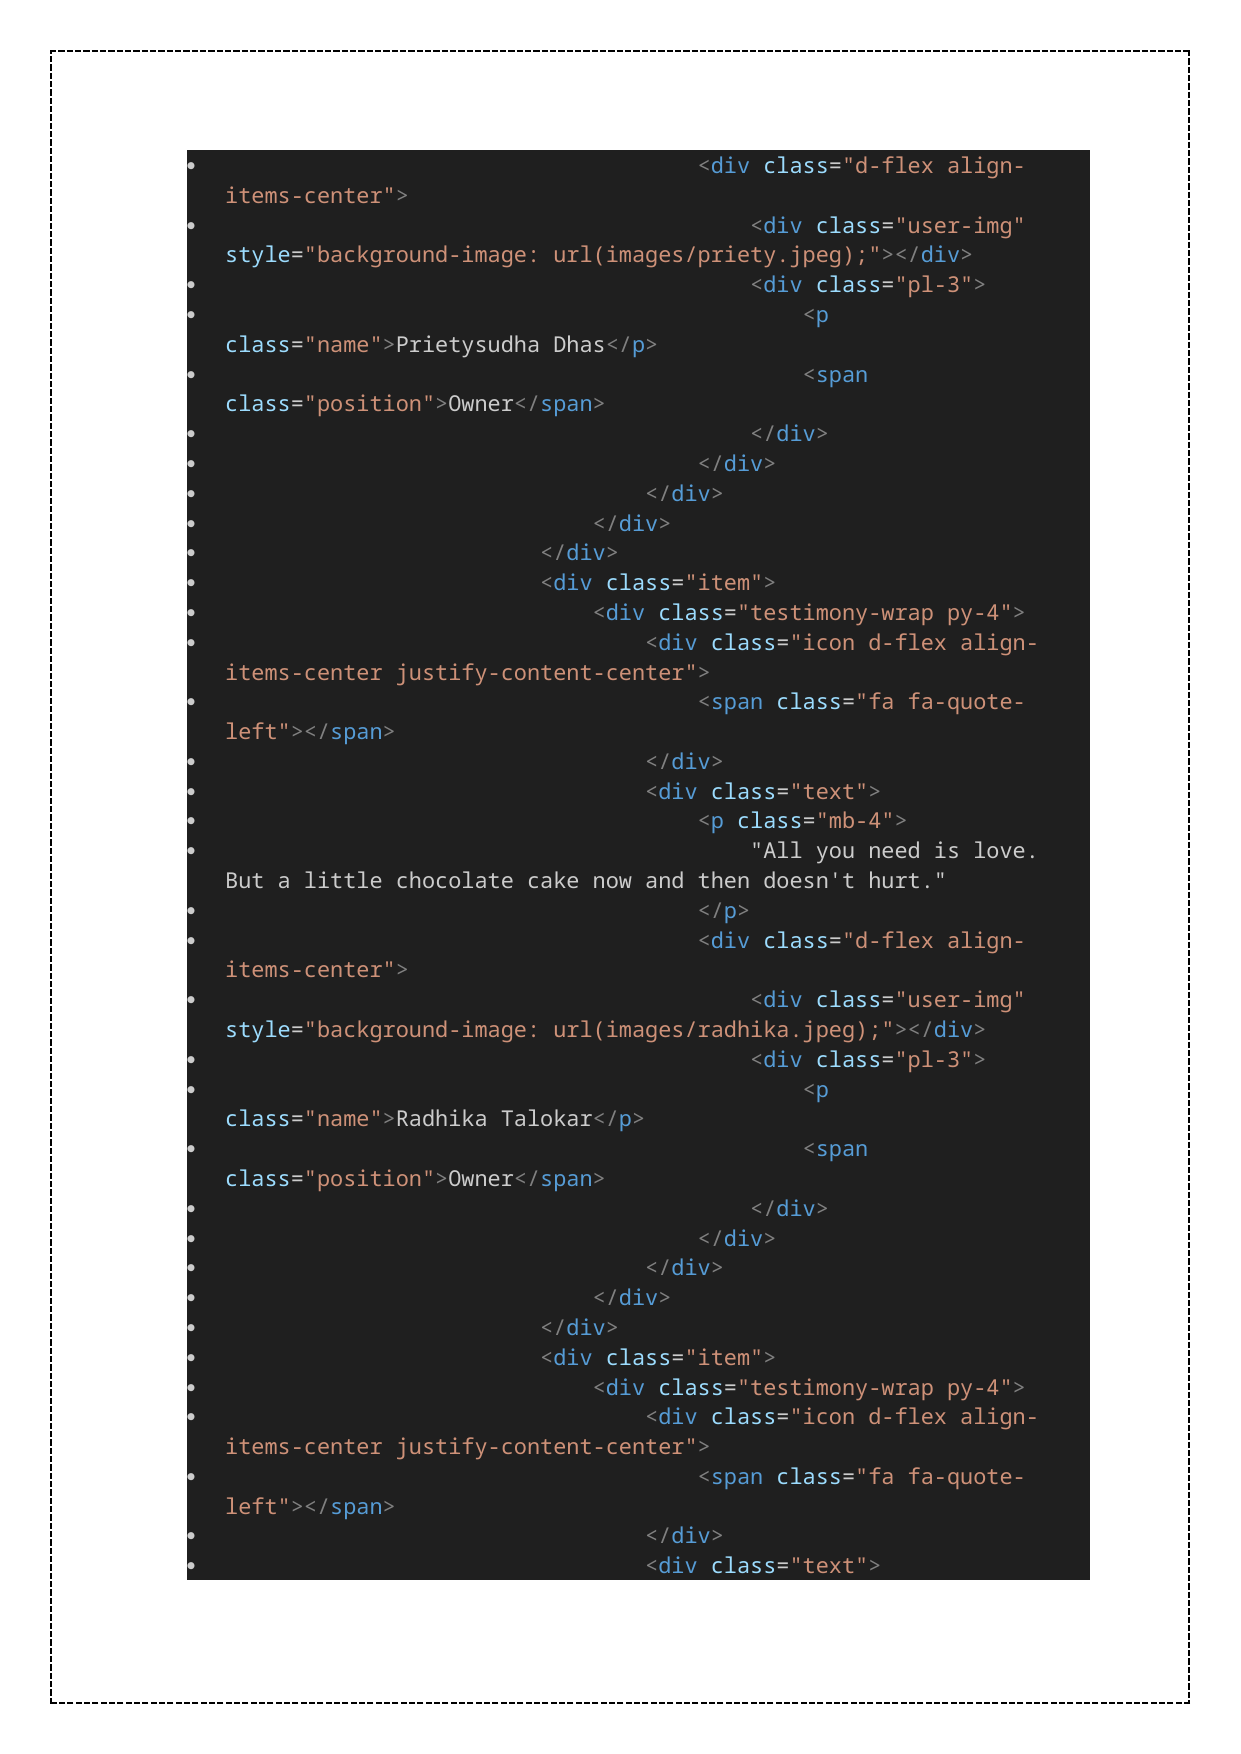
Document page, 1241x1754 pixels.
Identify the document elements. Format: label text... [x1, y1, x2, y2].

list <div class="testimony-wrap py-4"> [187, 597, 1090, 627]
list </div> [187, 1282, 1090, 1312]
list </div> [187, 507, 1090, 537]
list </div> [187, 1252, 1090, 1282]
list <span class="position">Owner</span> [187, 358, 1090, 418]
list </div> [187, 537, 1090, 567]
list </div> [187, 1193, 1090, 1222]
list <span class="position">Owner</span> [187, 1133, 1090, 1193]
list </div> [187, 1222, 1090, 1252]
list <span class="fa fa-quote-left"></span> [187, 686, 1090, 746]
list <div class="item"> [187, 567, 1090, 597]
list <div class="user-img" style="background-image: url(images/radhika.jpeg);"></div> [187, 984, 1090, 1044]
list "All you need is love. But a little chocolate cake now and then doesn't hurt." [187, 835, 1090, 895]
list <div class="user-img" style="background-image: url(images/priety.jpeg);"></div> [187, 209, 1090, 269]
list <div class="pl-3"> [187, 1044, 1090, 1073]
list <div class="icon d-flex align-items-center justify-content-center"> [187, 627, 1090, 686]
list <p class="mb-4"> [187, 805, 1090, 835]
list </div> [187, 1312, 1090, 1342]
list <div class="testimony-wrap py-4"> [187, 1371, 1090, 1401]
list <div class="pl-3"> [187, 269, 1090, 299]
list </div> [187, 746, 1090, 776]
list <div class="item"> [187, 1342, 1090, 1371]
list <div class="icon d-flex align-items-center justify-content-center"> [187, 1401, 1090, 1461]
list </div> [187, 478, 1090, 507]
list </div> [187, 1520, 1090, 1550]
list <div class="d-flex align-items-center"> [187, 924, 1090, 984]
list <span class="fa fa-quote-left"></span> [187, 1461, 1090, 1520]
list </div> [187, 418, 1090, 448]
list </div> [187, 448, 1090, 478]
list </p> [187, 895, 1090, 924]
list <div class="text"> [187, 1550, 1090, 1580]
list <p class="name">Prietysudha Dhas</p> [187, 299, 1090, 358]
list <p class="name">Radhika Talokar</p> [187, 1073, 1090, 1133]
list <div class="text"> [187, 776, 1090, 805]
list <div class="d-flex align-items-center"> [187, 150, 1090, 209]
